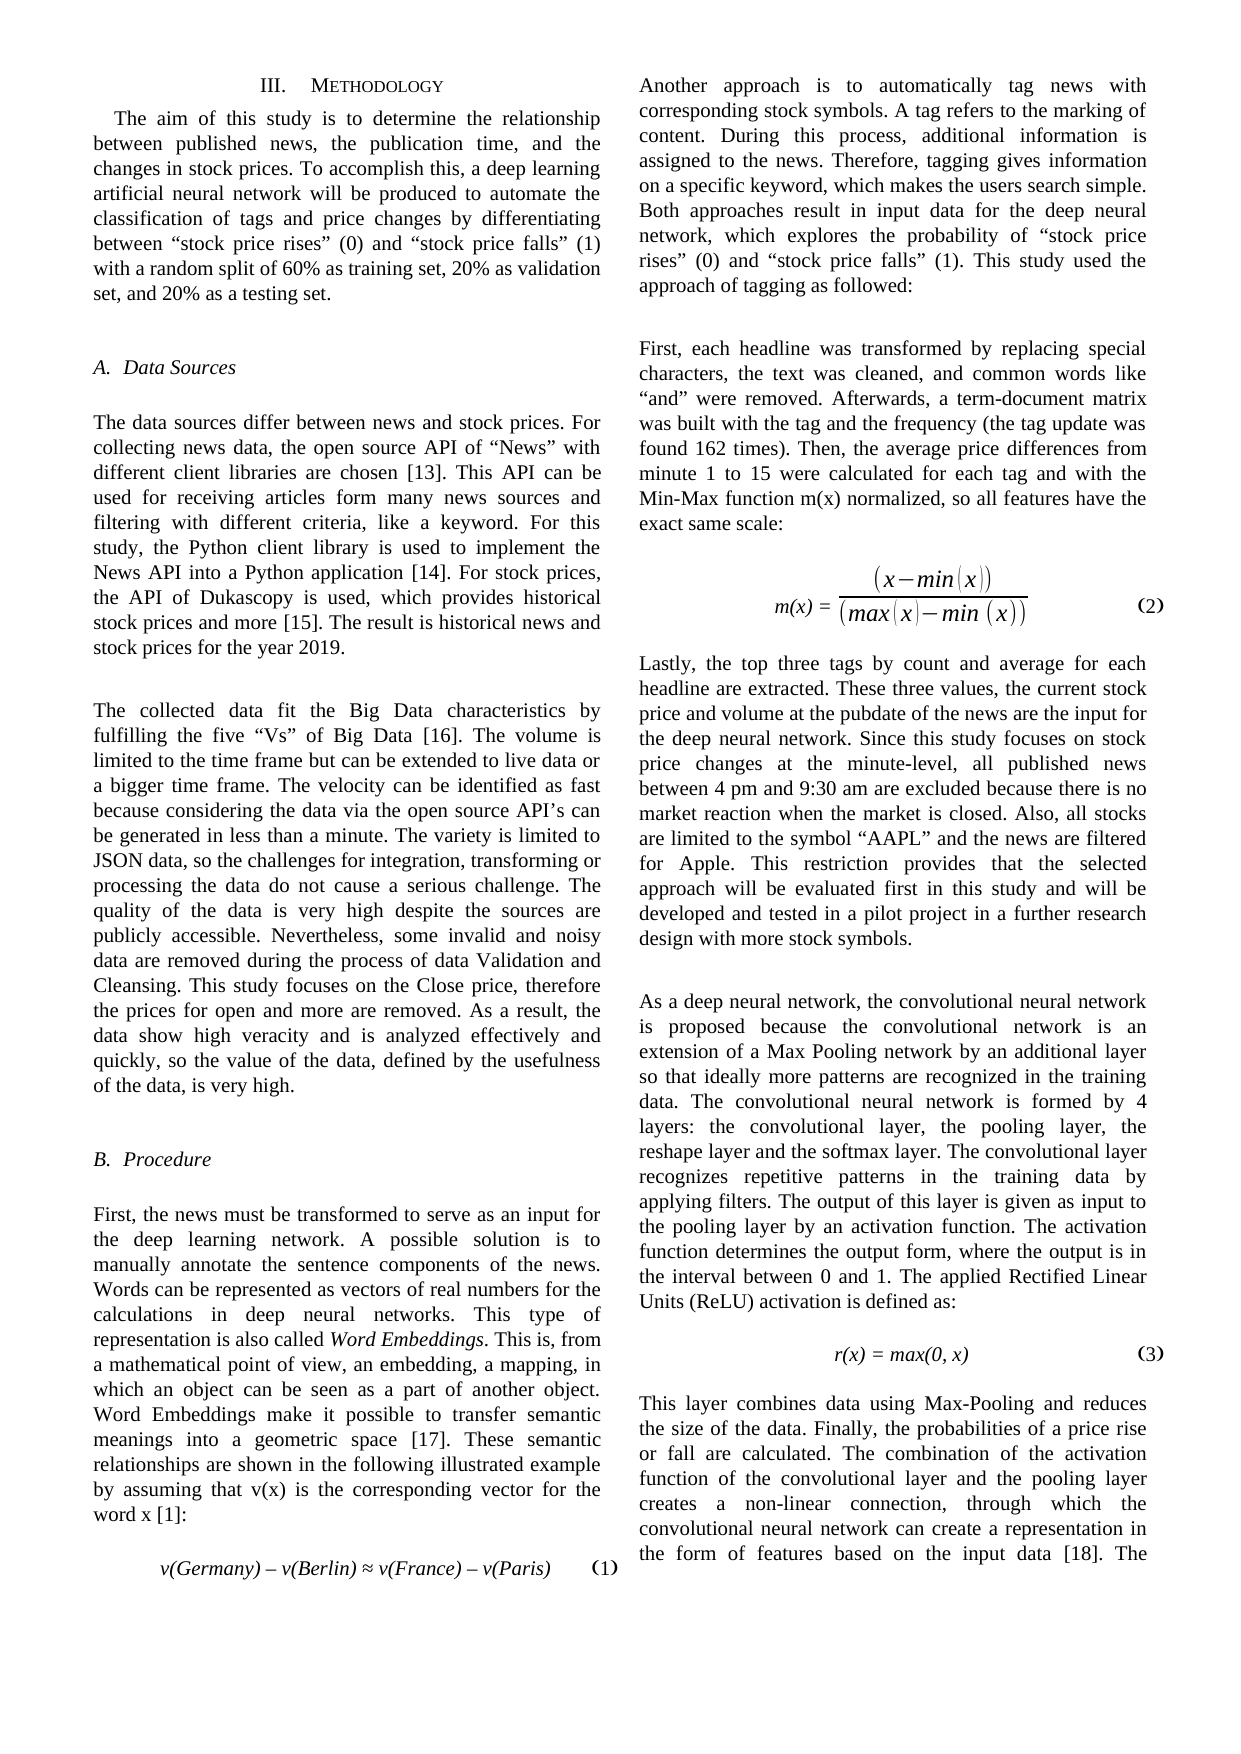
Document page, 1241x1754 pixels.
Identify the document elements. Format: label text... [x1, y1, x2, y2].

subtitle Methodology [93, 73, 601, 97]
text As a deep neural network, the convolutional neural network is proposed because the convolutional network is an extension of a Max Pooling network by an additional layer so that ideally more patterns are recognized in the training data. The convolutional neural network is formed by 4 layers: the convolutional layer, the pooling layer, the reshape layer and the softmax layer. The convolutional layer recognizes repetitive patterns in the training data by applying filters. The output of this layer is given as input to the pooling layer by an activation function. The activation function determines the output form, where the output is in the interval between 0 and 1. The applied Rectified Linear Units (ReLU) activation is defined as: [639, 988, 1147, 1313]
text m(x) = 2 [639, 567, 1147, 626]
text Another approach is to automatically tag news with corresponding stock symbols. A tag refers to the marking of content. During this process, additional information is assigned to the news. Therefore, tagging gives information on a specific keyword, which makes the users search simple. Both approaches result in input data for the deep neural network, which explores the probability of “stock price rises” (0) and “stock price falls” (1). This study used the approach of tagging as followed: [639, 73, 1147, 298]
text v(Germany) – v(Berlin) ≈ v(France) – v(Paris)  [93, 1558, 601, 1579]
text r(x) = max(0, x) 3 [639, 1344, 1147, 1366]
text First, each headline was transformed by replacing special characters, the text was cleaned, and common words like “and” were removed. Afterwards, a term-document matrix was built with the tag and the frequency (the tag update was found 162 times). Then, the average price differences from minute 1 to 15 were calculated for each tag and with the Min-Max function m(x) normalized, so all features have the exact same scale: [639, 335, 1147, 535]
text Lastly, the top three tags by count and average for each headline are extracted. These three values, the current stock price and volume at the pubdate of the news are the input for the deep neural network. Since this study focuses on stock price changes at the minute-level, all published news between 4 pm and 9:30 am are excluded because there is no market reaction when the market is closed. Also, all stocks are limited to the symbol “AAPL” and the news are filtered for Apple. This restriction provides that the selected approach will be evaluated first in this study and will be developed and tested in a pilot project in a further research design with more stock symbols. [639, 651, 1147, 951]
subtitle Procedure [93, 1147, 601, 1171]
text First, the news must be transformed to serve as an input for the deep learning network. A possible solution is to manually annotate the sentence components of the news. Words can be represented as vectors of real numbers for the calculations in deep neural networks. This type of representation is also called Word Embeddings. This is, from a mathematical point of view, an embedding, a mapping, in which an object can be seen as a part of another object. Word Embeddings make it possible to transfer semantic meanings into a geometric space [17]. These semantic relationships are shown in the following illustrated example by assuming that v(x) is the corresponding vector for the word x [1]: [93, 1202, 601, 1527]
subtitle Data Sources [93, 355, 601, 379]
text The collected data fit the Big Data characteristics by fulfilling the five “Vs” of Big Data [16]. The volume is limited to the time frame but can be extended to live data or a bigger time frame. The velocity can be identified as fast because considering the data via the open source API’s can be generated in less than a minute. The variety is limited to JSON data, so the challenges for integration, transforming or processing the data do not cause a serious challenge. The quality of the data is very high despite the sources are publicly accessible. Nevertheless, some invalid and noisy data are removed during the process of data Validation and Cleansing. This study focuses on the Close price, therefore the prices for open and more are removed. As a result, the data show high veracity and is analyzed effectively and quickly, so the value of the data, defined by the usefulness of the data, is very high. [93, 697, 601, 1097]
text The data sources differ between news and stock prices. For collecting news data, the open source API of “News” with different client libraries are chosen [13]. This API can be used for receiving articles form many news sources and filtering with different criteria, like a keyword. For this study, the Python client library is used to implement the News API into a Python application [14]. For stock prices, the API of Dukascopy is used, which provides historical stock prices and more [15]. The result is historical news and stock prices for the year 2019. [93, 410, 601, 660]
text The aim of this study is to determine the relationship between published news, the publication time, and the changes in stock prices. To accomplish this, a deep learning artificial neural network will be produced to automate the classification of tags and price changes by differentiating between “stock price rises” (0) and “stock price falls” (1) with a random split of 60% as training set, 20% as validation set, and 20% as a testing set. [93, 105, 601, 305]
